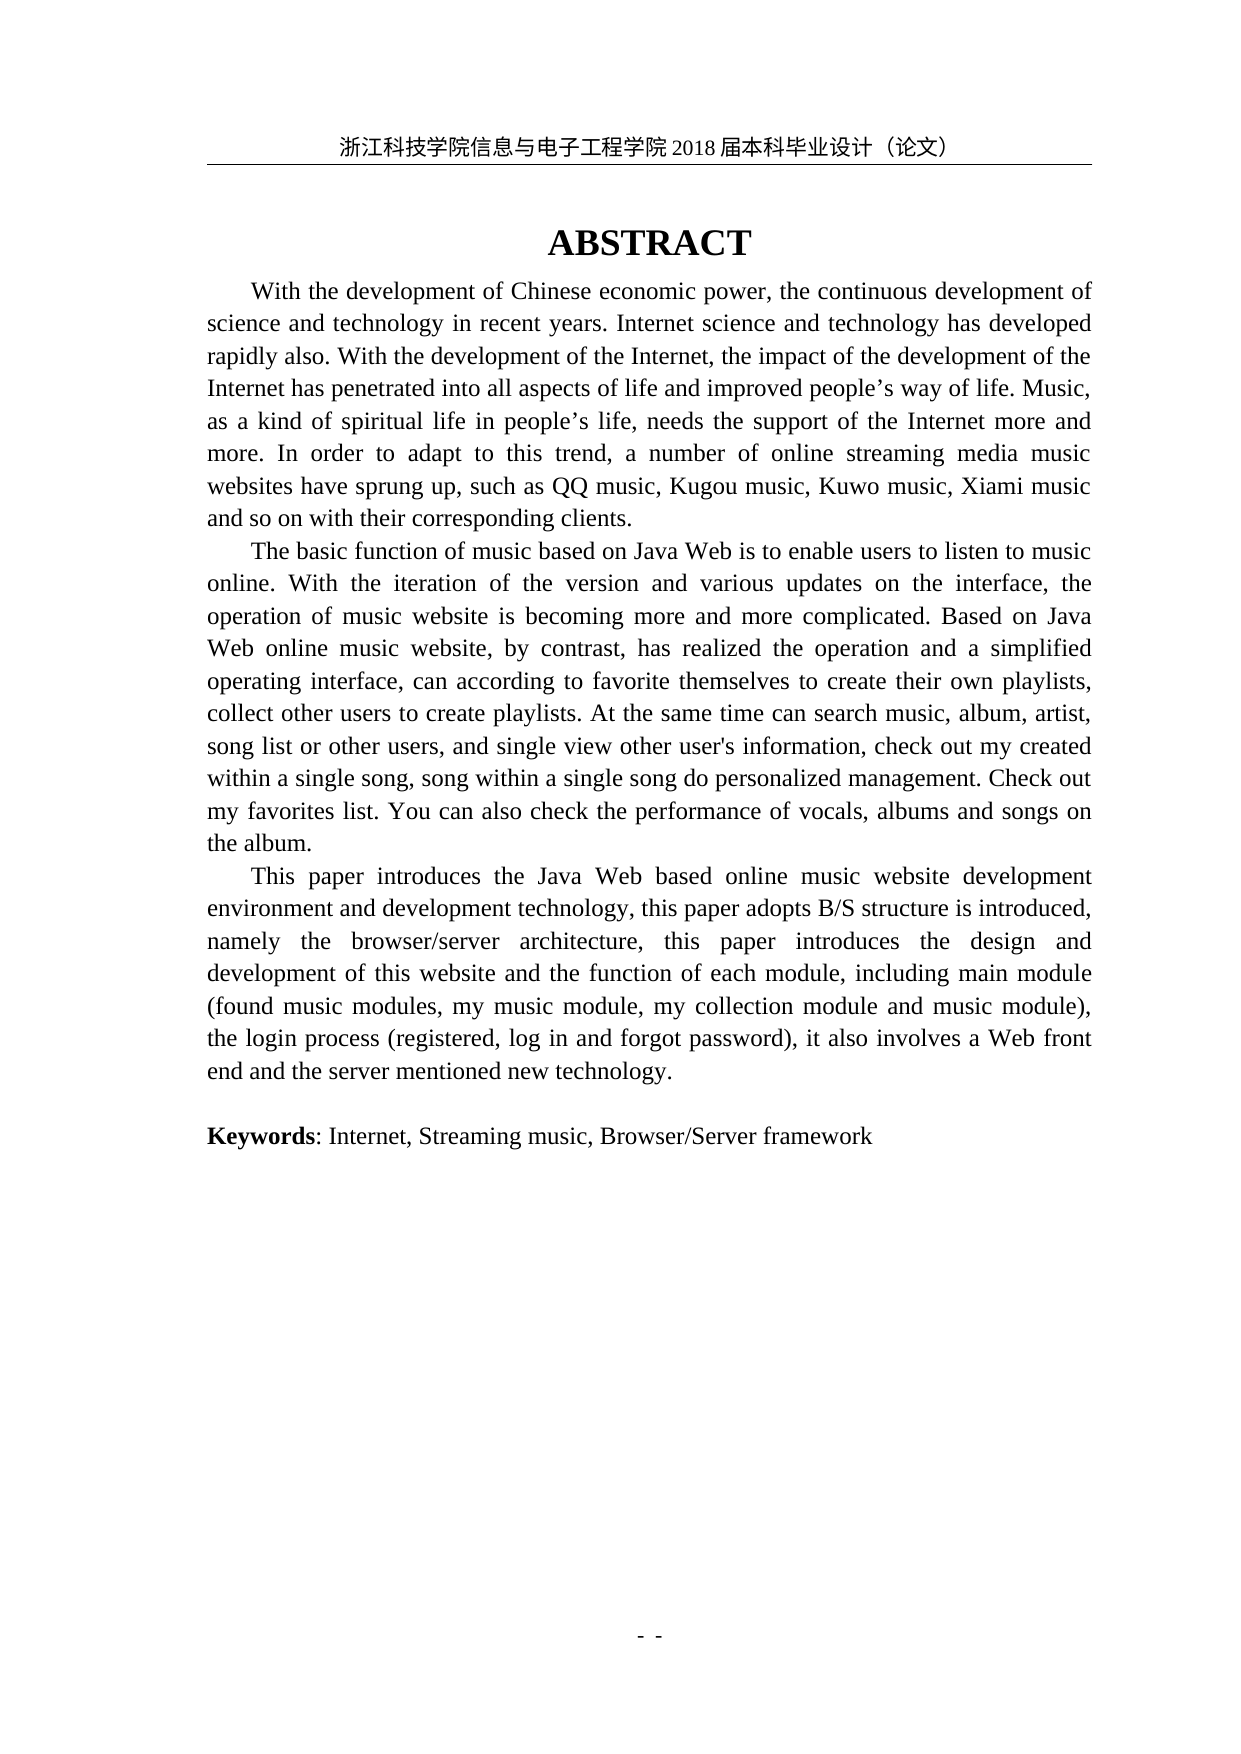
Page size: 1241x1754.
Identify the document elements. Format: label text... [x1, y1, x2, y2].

subtitle ABSTRACT [207, 209, 1092, 274]
text The basic function of music based on Java Web is to enable users to listen to music online. With the iteration of the version and various updates on the interface, the operation of music website is becoming more and more complicated. Based on Java Web online music website, by contrast, has realized the operation and a simplified operating interface, can according to favorite themselves to create their own playlists, collect other users to create playlists. At the same time can search music, album, artist, song list or other users, and single view other user's information, check out my created within a single song, song within a single song do personalized management. Check out my favorites list. You can also check the performance of vocals, albums and songs on the album. [207, 534, 1092, 859]
text Keywords: Internet, Streaming music, Browser/Server framework [207, 1119, 1092, 1152]
text With the development of Chinese economic power, the continuous development of science and technology in recent years. Internet science and technology has developed rapidly also. With the development of the Internet, the impact of the development of the Internet has penetrated into all aspects of life and improved people’s way of life. Music, as a kind of spiritual life in people’s life, needs the support of the Internet more and more. In order to adapt to this trend, a number of online streaming media music websites have sprung up, such as QQ music, Kugou music, Kuwo music, Xiami music and so on with their corresponding clients. [207, 274, 1092, 534]
text This paper introduces the Java Web based online music website development environment and development technology, this paper adopts B/S structure is introduced, namely the browser/server architecture, this paper introduces the design and development of this website and the function of each module, including main module (found music modules, my music module, my collection module and music module), the login process (registered, log in and forgot password), it also involves a Web front end and the server mentioned new technology. [207, 859, 1092, 1087]
